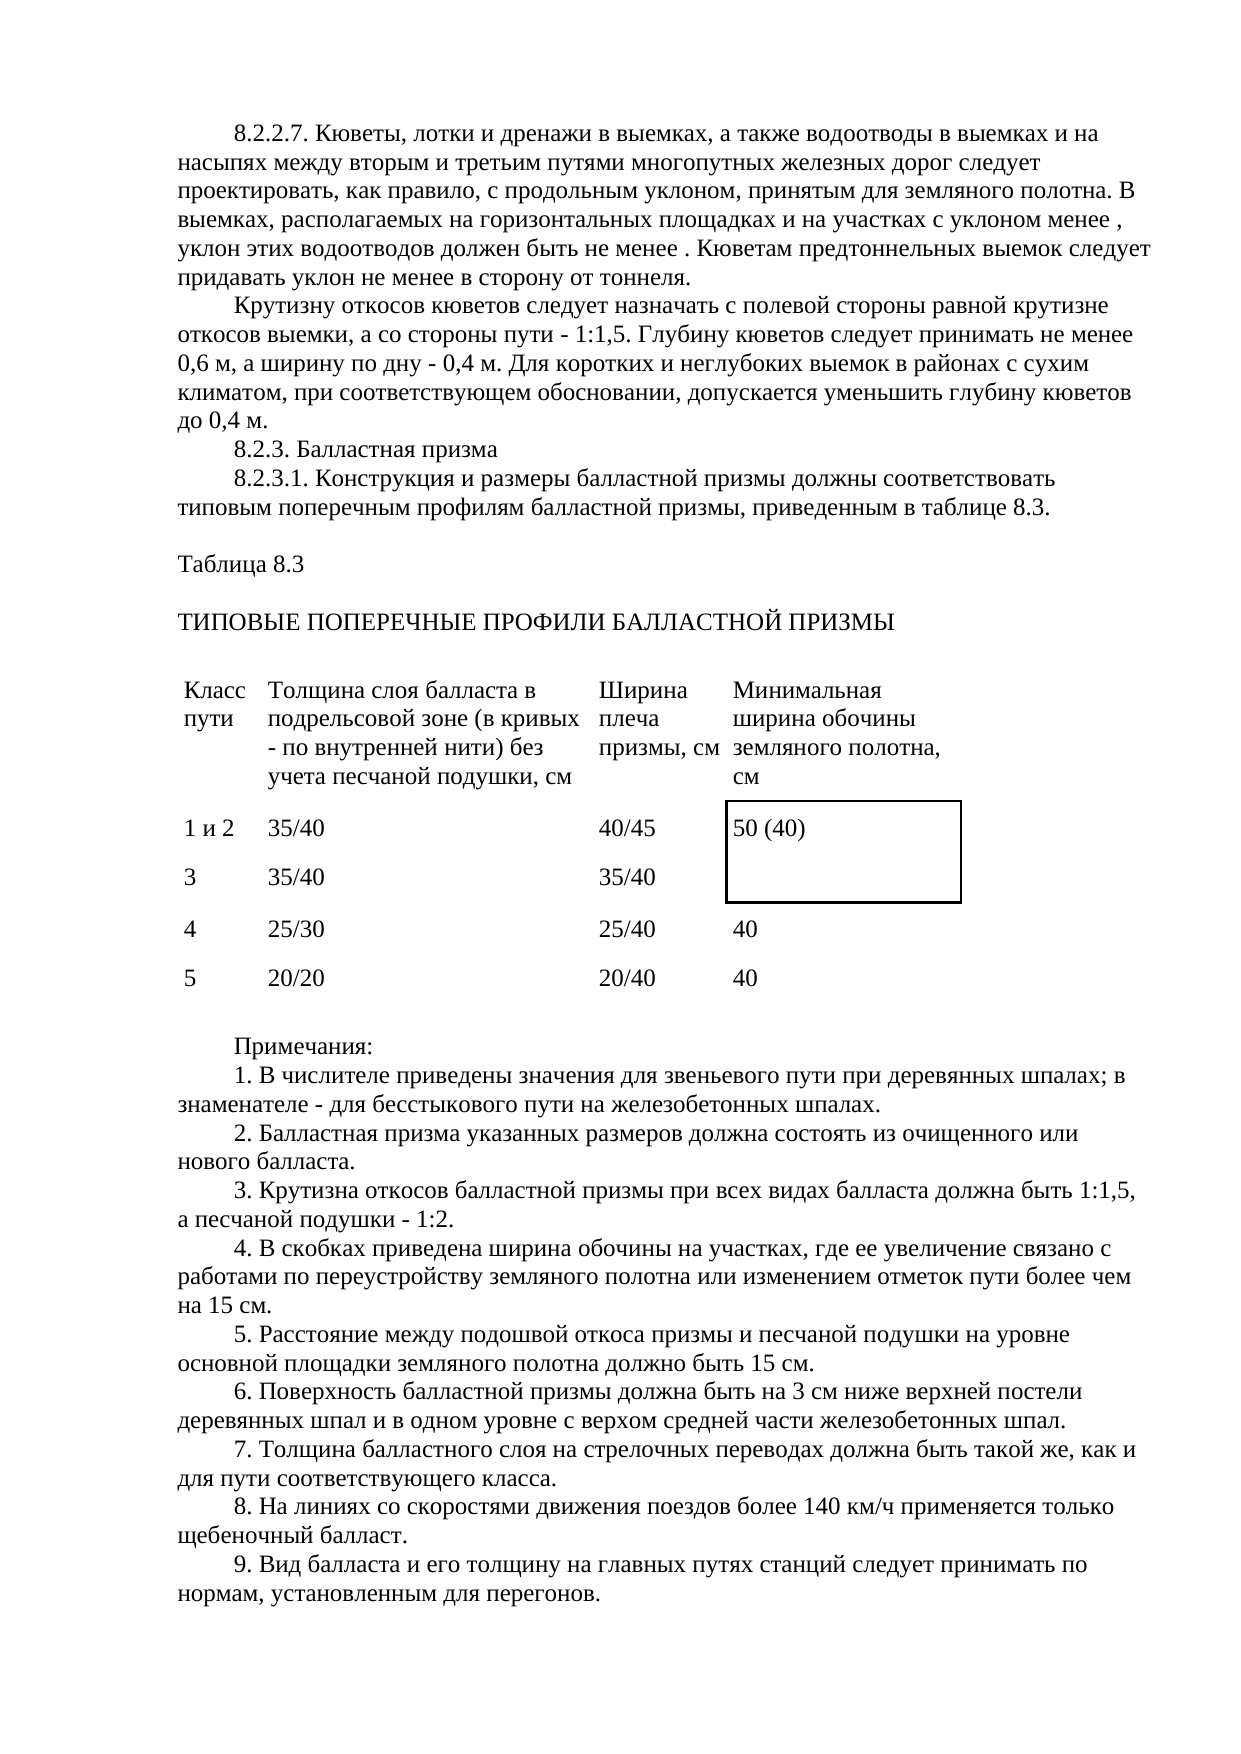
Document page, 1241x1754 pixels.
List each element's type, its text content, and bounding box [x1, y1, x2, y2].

text 1. В числителе приведены значения для звеньевого пути при деревянных шпалах; в знаменателе - для бесстыкового пути на железобетонных шпалах. [177, 1060, 1152, 1118]
text 5. Расстояние между подошвой откоса призмы и песчаной подушки на уровне основной площадки земляного полотна должно быть 15 см. [177, 1319, 1152, 1376]
text 7. Толщина балластного слоя на стрелочных переводах должна быть такой же, как и для пути соответствующего класса. [177, 1434, 1152, 1491]
text 2. Балластная призма указанных размеров должна состоять из очищенного или нового балласта. [177, 1118, 1152, 1175]
text 8. На линиях со скоростями движения поездов более 140 км/ч применяется только щебеночный балласт. [177, 1491, 1152, 1549]
text 8.2.2.7. Кюветы, лотки и дренажи в выемках, а также водоотводы в выемках и на насыпях между вторым и третьим путями многопутных железных дорог следует проектировать, как правило, с продольным уклоном, принятым для земляного полотна. В выемках, располагаемых на горизонтальных площадках и на участках с уклоном менее , уклон этих водоотводов должен быть не менее . Кюветам предтоннельных выемок следует придавать уклон не менее в сторону от тоннеля. [177, 118, 1152, 291]
text 6. Поверхность балластной призмы должна быть на 3 см ниже верхней постели деревянных шпал и в одном уровне с верхом средней части железобетонных шпал. [177, 1376, 1152, 1434]
text 3. Крутизна откосов балластной призмы при всех видах балласта должна быть 1:1,5, а песчаной подушки - 1:2. [177, 1175, 1152, 1233]
text 4. В скобках приведена ширина обочины на участках, где ее увеличение связано с работами по переустройству земляного полотна или изменением отметок пути более чем на 15 см. [177, 1233, 1152, 1319]
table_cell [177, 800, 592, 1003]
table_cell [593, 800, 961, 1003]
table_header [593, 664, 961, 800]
text Примечания: [177, 1031, 1152, 1060]
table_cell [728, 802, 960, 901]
text 8.2.3. Балластная призма [177, 434, 1152, 463]
text Крутизну откосов кюветов следует назначать с полевой стороны равной крутизне откосов выемки, а со стороны пути - 1:1,5. Глубину кюветов следует принимать не менее 0,6 м, а ширину по дну - 0,4 м. Для коротких и неглубоких выемок в районах с сухим климатом, при соответствующем обосновании, допускается уменьшить глубину кюветов до 0,4 м. [177, 291, 1152, 434]
text ТИПОВЫЕ ПОПЕРЕЧНЫЕ ПРОФИЛИ БАЛЛАСТНОЙ ПРИЗМЫ [177, 607, 1152, 636]
text Таблица 8.3 [177, 549, 1152, 578]
text 8.2.3.1. Конструкция и размеры балластной призмы должны соответствовать типовым поперечным профилям балластной призмы, приведенным в таблице 8.3. [177, 463, 1152, 521]
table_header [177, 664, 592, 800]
text 9. Вид балласта и его толщину на главных путях станций следует принимать по нормам, установленным для перегонов. [177, 1549, 1152, 1606]
